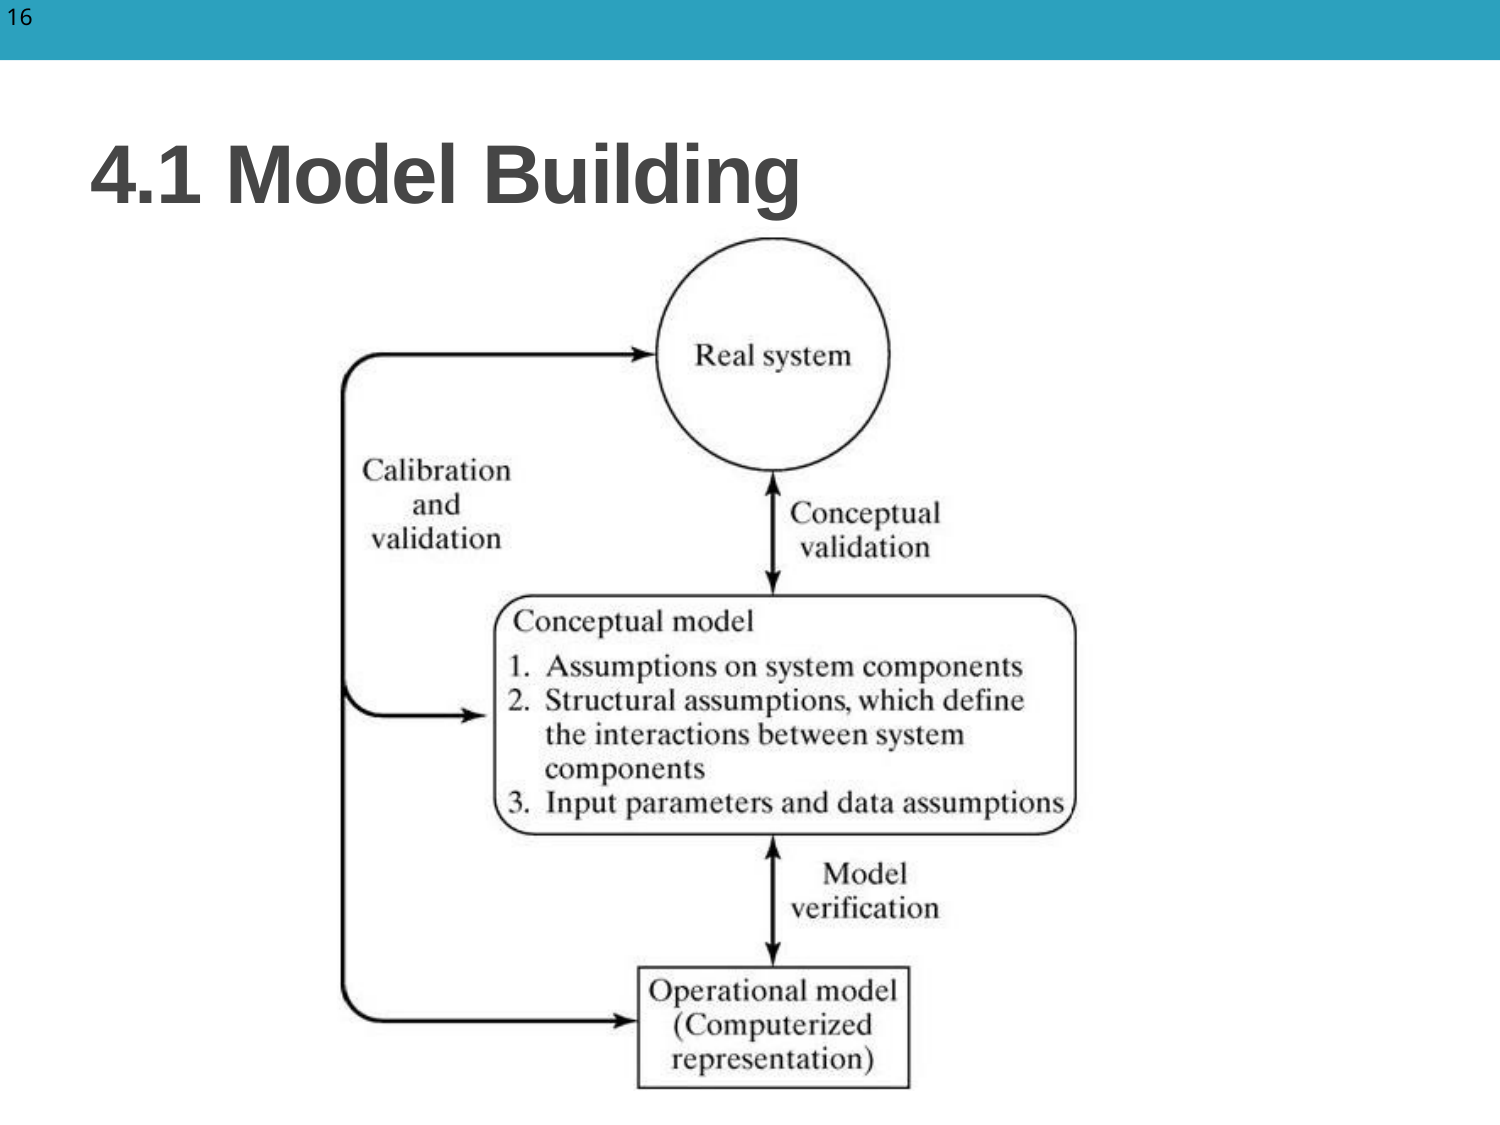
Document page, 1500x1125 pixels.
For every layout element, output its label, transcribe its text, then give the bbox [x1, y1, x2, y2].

picture [336, 226, 1093, 1091]
subtitle 4.1 Model Building [90, 125, 1423, 221]
